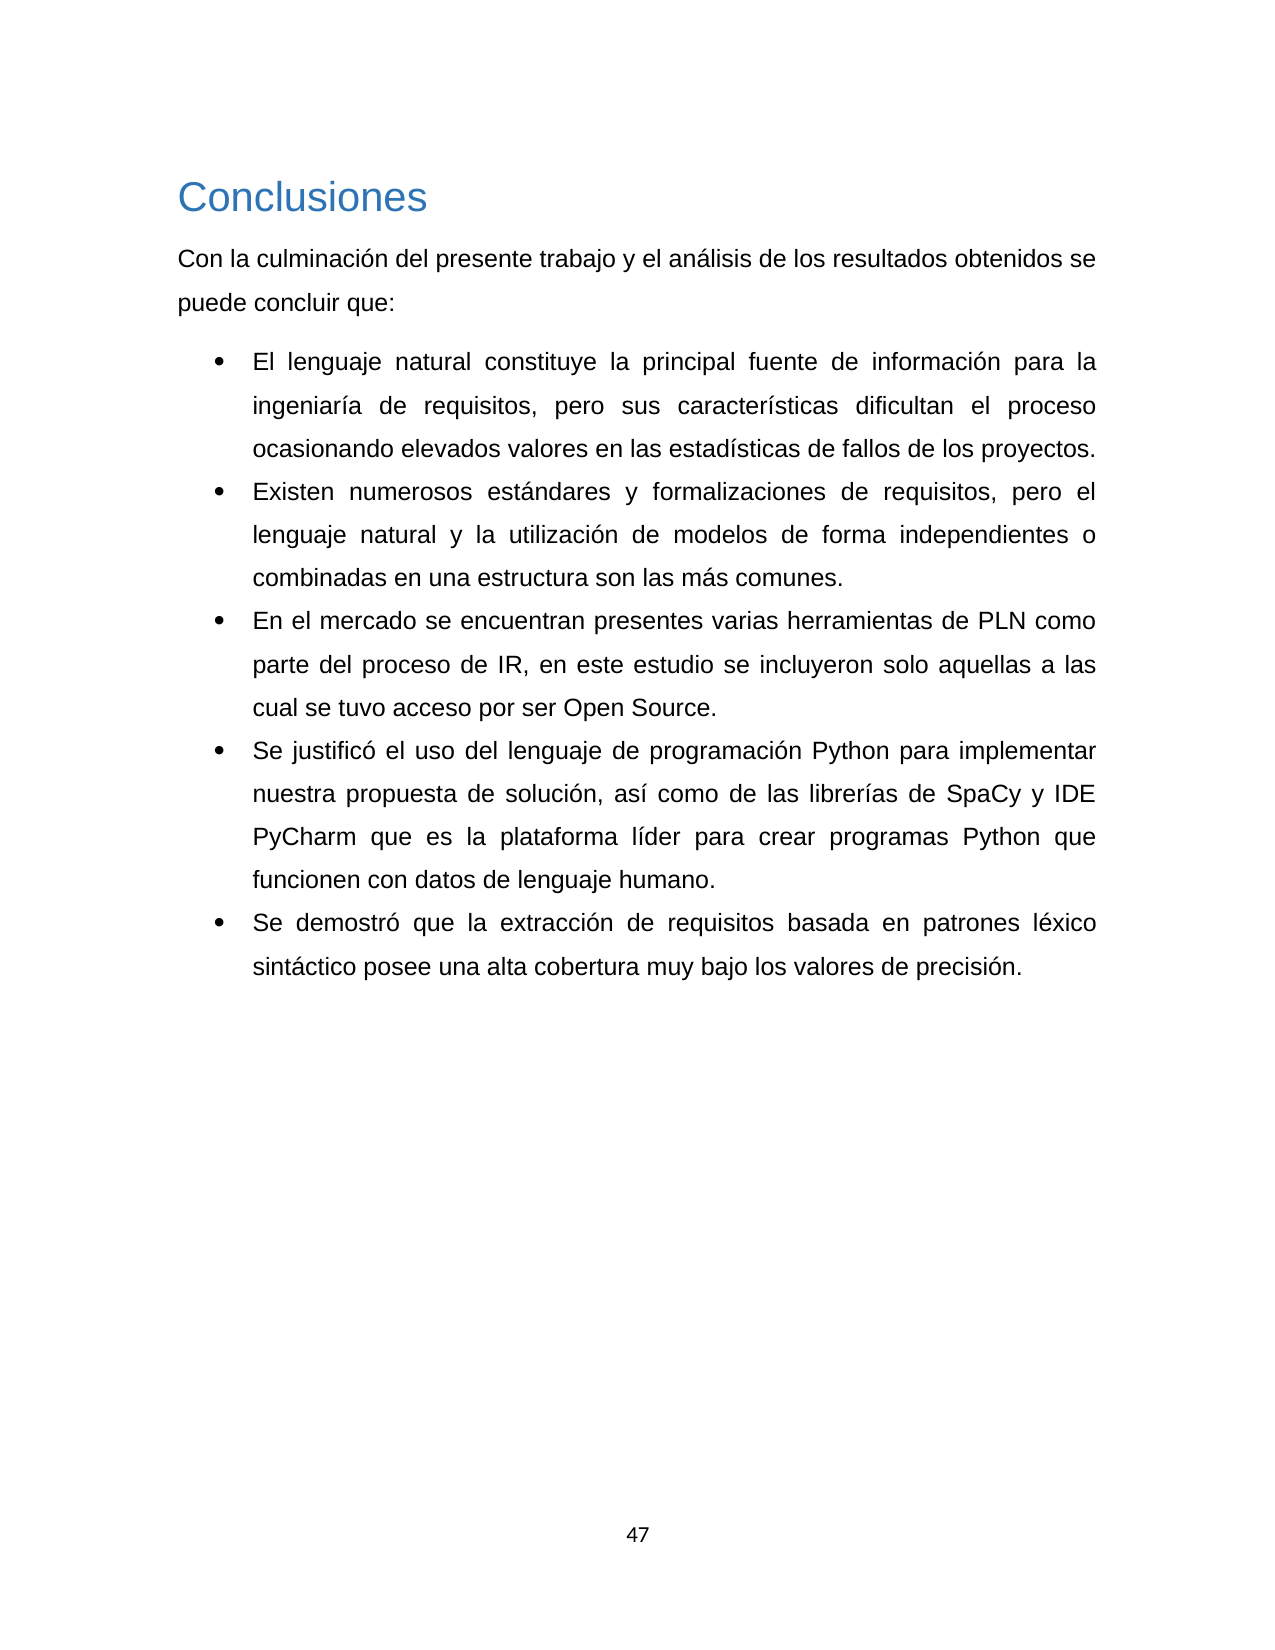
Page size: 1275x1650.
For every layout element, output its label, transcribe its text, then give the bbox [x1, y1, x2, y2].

list Se demostró que la extracción de requisitos basada en patrones léxico sintáctico posee una alta cobertura muy bajo los valores de precisión. [215, 908, 1098, 980]
list El lenguaje natural constituye la principal fuente de información para la ingeniaría de requisitos, pero sus características dificultan el proceso ocasionando elevados valores en las estadísticas de fallos de los proyectos. [215, 347, 1098, 462]
subtitle Conclusiones [177, 173, 1098, 221]
list En el mercado se encuentran presentes varias herramientas de PLN como parte del proceso de IR, en este estudio se incluyeron solo aquellas a las cual se tuvo acceso por ser Open Source. [215, 606, 1098, 721]
list Existen numerosos estándares y formalizaciones de requisitos, pero el lenguaje natural y la utilización de modelos de forma independientes o combinadas en una estructura son las más comunes. [215, 477, 1098, 592]
text Con la culminación del presente trabajo y el análisis de los resultados obtenidos se puede concluir que: [177, 244, 1098, 316]
list Se justificó el uso del lenguaje de programación Python para implementar nuestra propuesta de solución, así como de las librerías de SpaCy y IDE PyCharm que es la plataforma líder para crear programas Python que funcionen con datos de lenguaje humano. [215, 736, 1098, 894]
